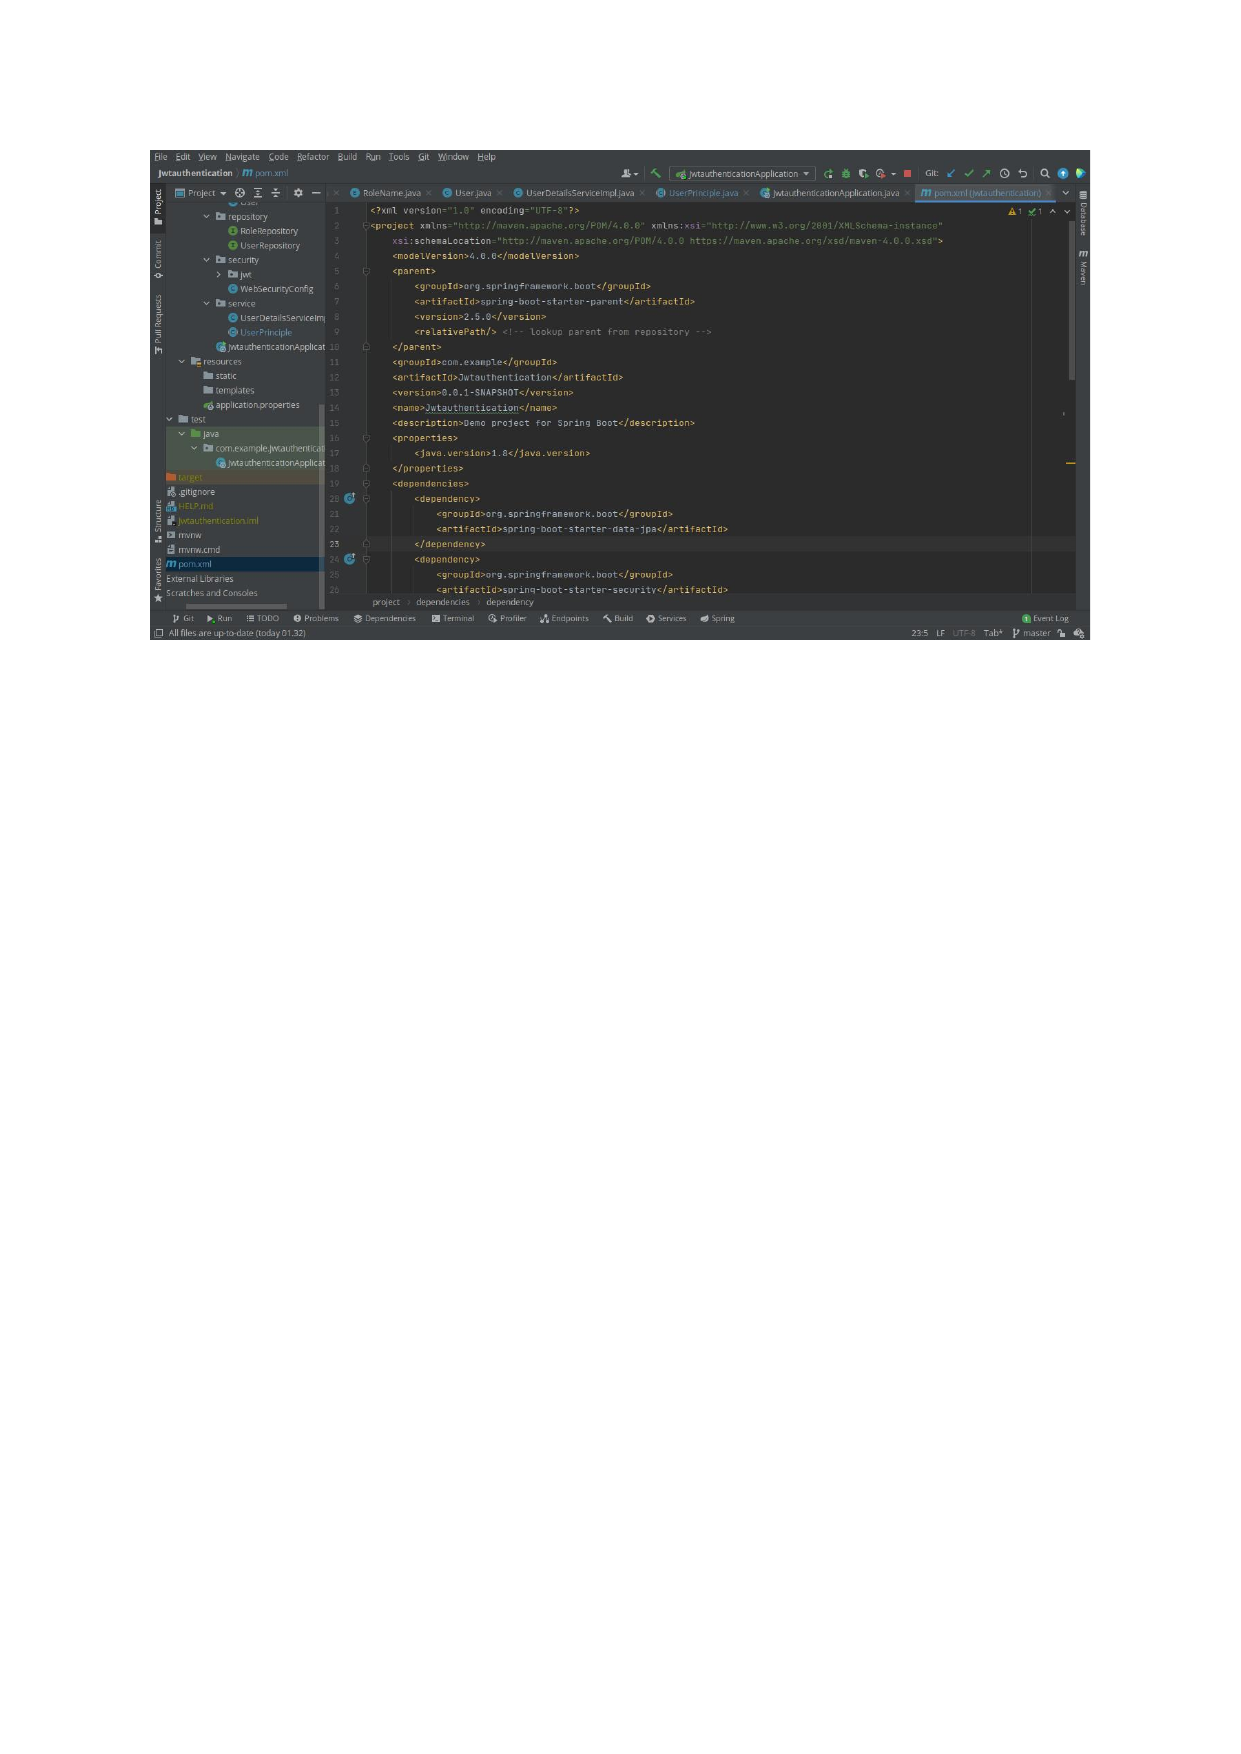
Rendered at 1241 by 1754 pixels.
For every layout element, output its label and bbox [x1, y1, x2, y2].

picture [150, 150, 1091, 640]
